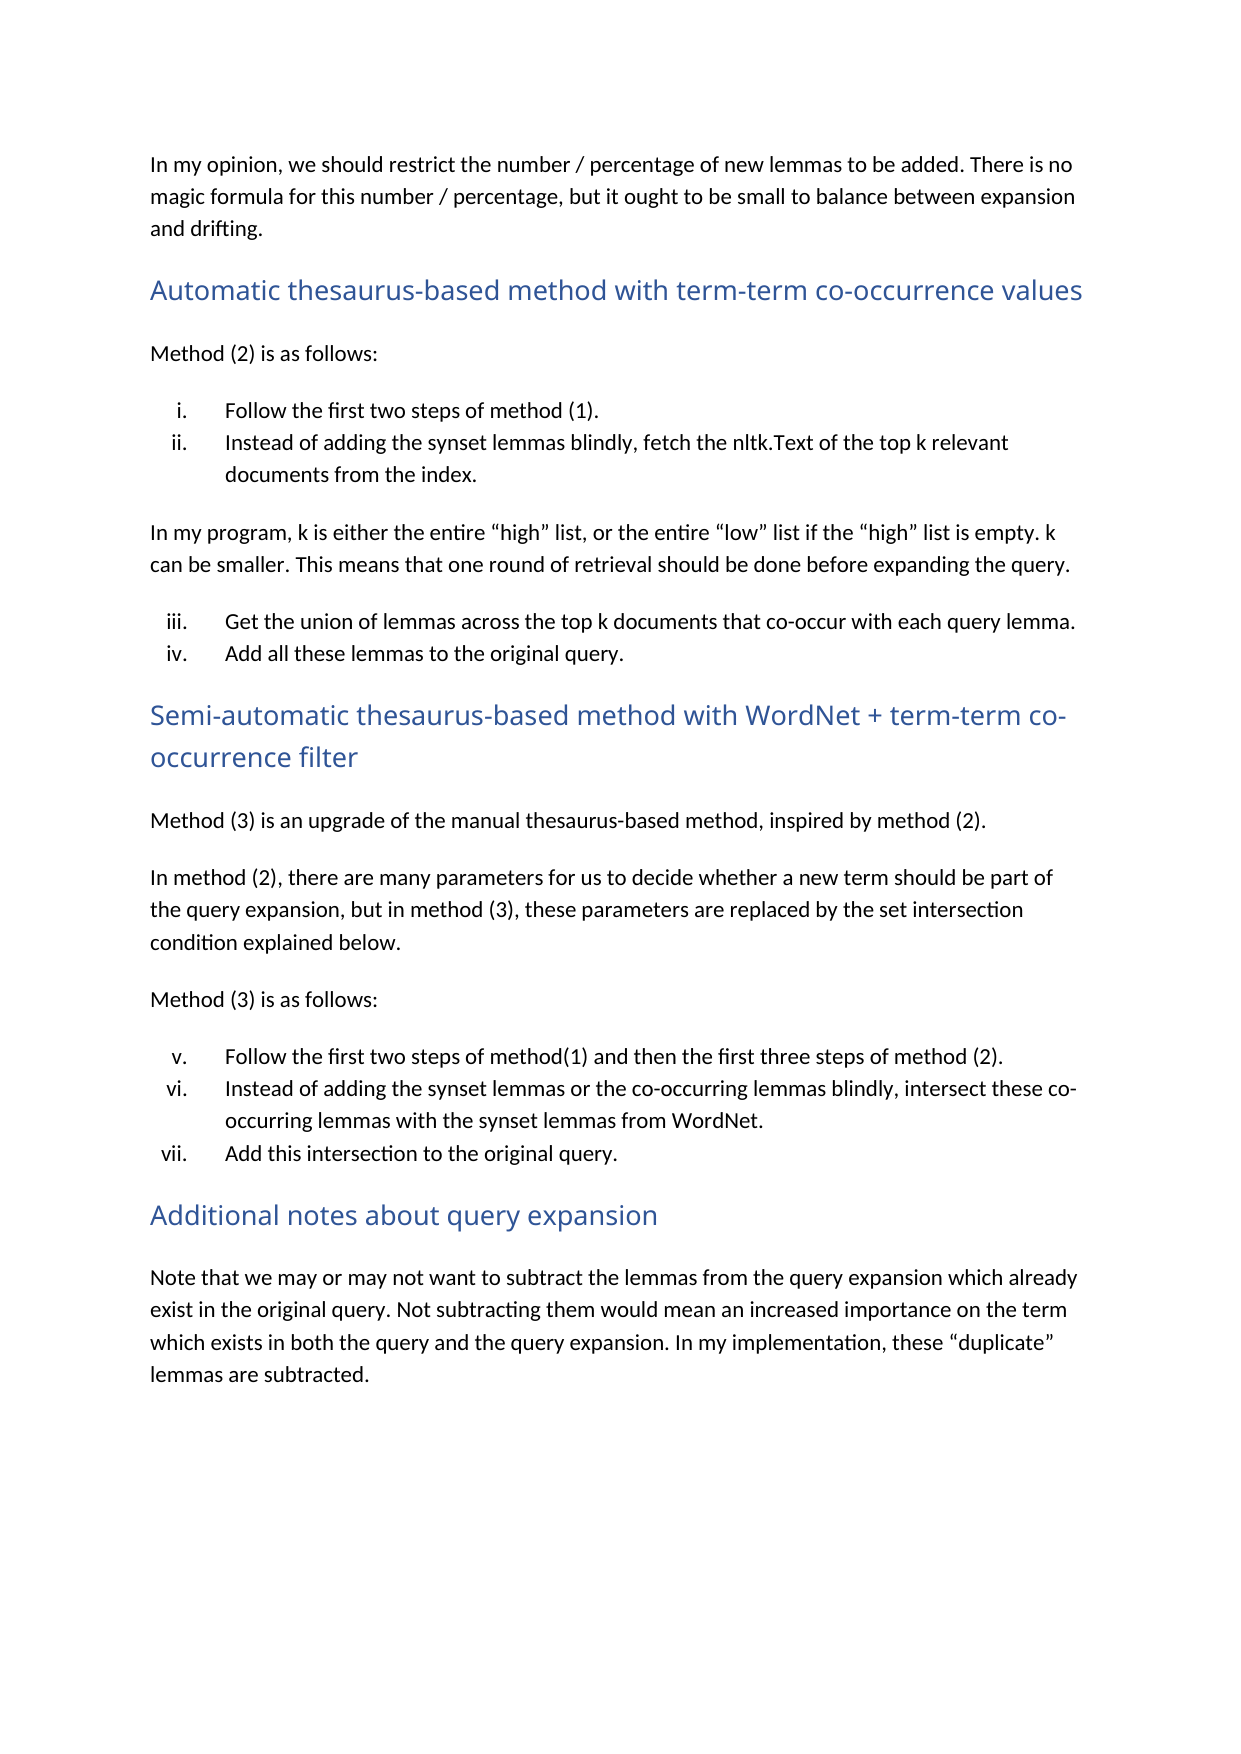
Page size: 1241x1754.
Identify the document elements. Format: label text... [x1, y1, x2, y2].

list Add all these lemmas to the original query. [187, 639, 1090, 667]
list Instead of adding the synset lemmas blindly, fetch the nltk.Text of the top k relevant documents from the index. [187, 428, 1090, 488]
text In my opinion, we should restrict the number / percentage of new lemmas to be added. There is no magic formula for this number / percentage, but it ought to be small to balance between expansion and drifting. [150, 150, 1090, 242]
text In method (2), there are many parameters for us to decide whether a new term should be part of the query expansion, but in method (3), these parameters are replaced by the set intersection condition explained below. [150, 863, 1090, 956]
list Add this intersection to the original query. [187, 1139, 1090, 1167]
list Follow the first two steps of method(1) and then the first three steps of method (2). [187, 1042, 1090, 1070]
subtitle Additional notes about query expansion [150, 1196, 1090, 1233]
text Method (3) is an upgrade of the manual thesaurus-based method, inspired by method (2). [150, 806, 1090, 834]
text Note that we may or may not want to subtract the lemmas from the query expansion which already exist in the original query. Not subtracting them would mean an increased importance on the term which exists in both the query and the query expansion. In my implementation, these “duplicate” lemmas are subtracted. [150, 1263, 1090, 1388]
subtitle Semi-automatic thesaurus-based method with WordNet + term-term co-occurrence filter [150, 696, 1090, 776]
list Instead of adding the synset lemmas or the co-occurring lemmas blindly, intersect these co-occurring lemmas with the synset lemmas from WordNet. [187, 1074, 1090, 1134]
subtitle Automatic thesaurus-based method with term-term co-occurrence values [150, 272, 1090, 308]
text Method (3) is as follows: [150, 985, 1090, 1013]
text In my program, k is either the entire “high” list, or the entire “low” list if the “high” list is empty. k can be smaller. This means that one round of retrieval should be done before expanding the query. [150, 518, 1090, 578]
text Method (2) is as follows: [150, 339, 1090, 367]
list Get the union of lemmas across the top k documents that co-occur with each query lemma. [187, 607, 1090, 635]
list Follow the first two steps of method (1). [187, 396, 1090, 424]
